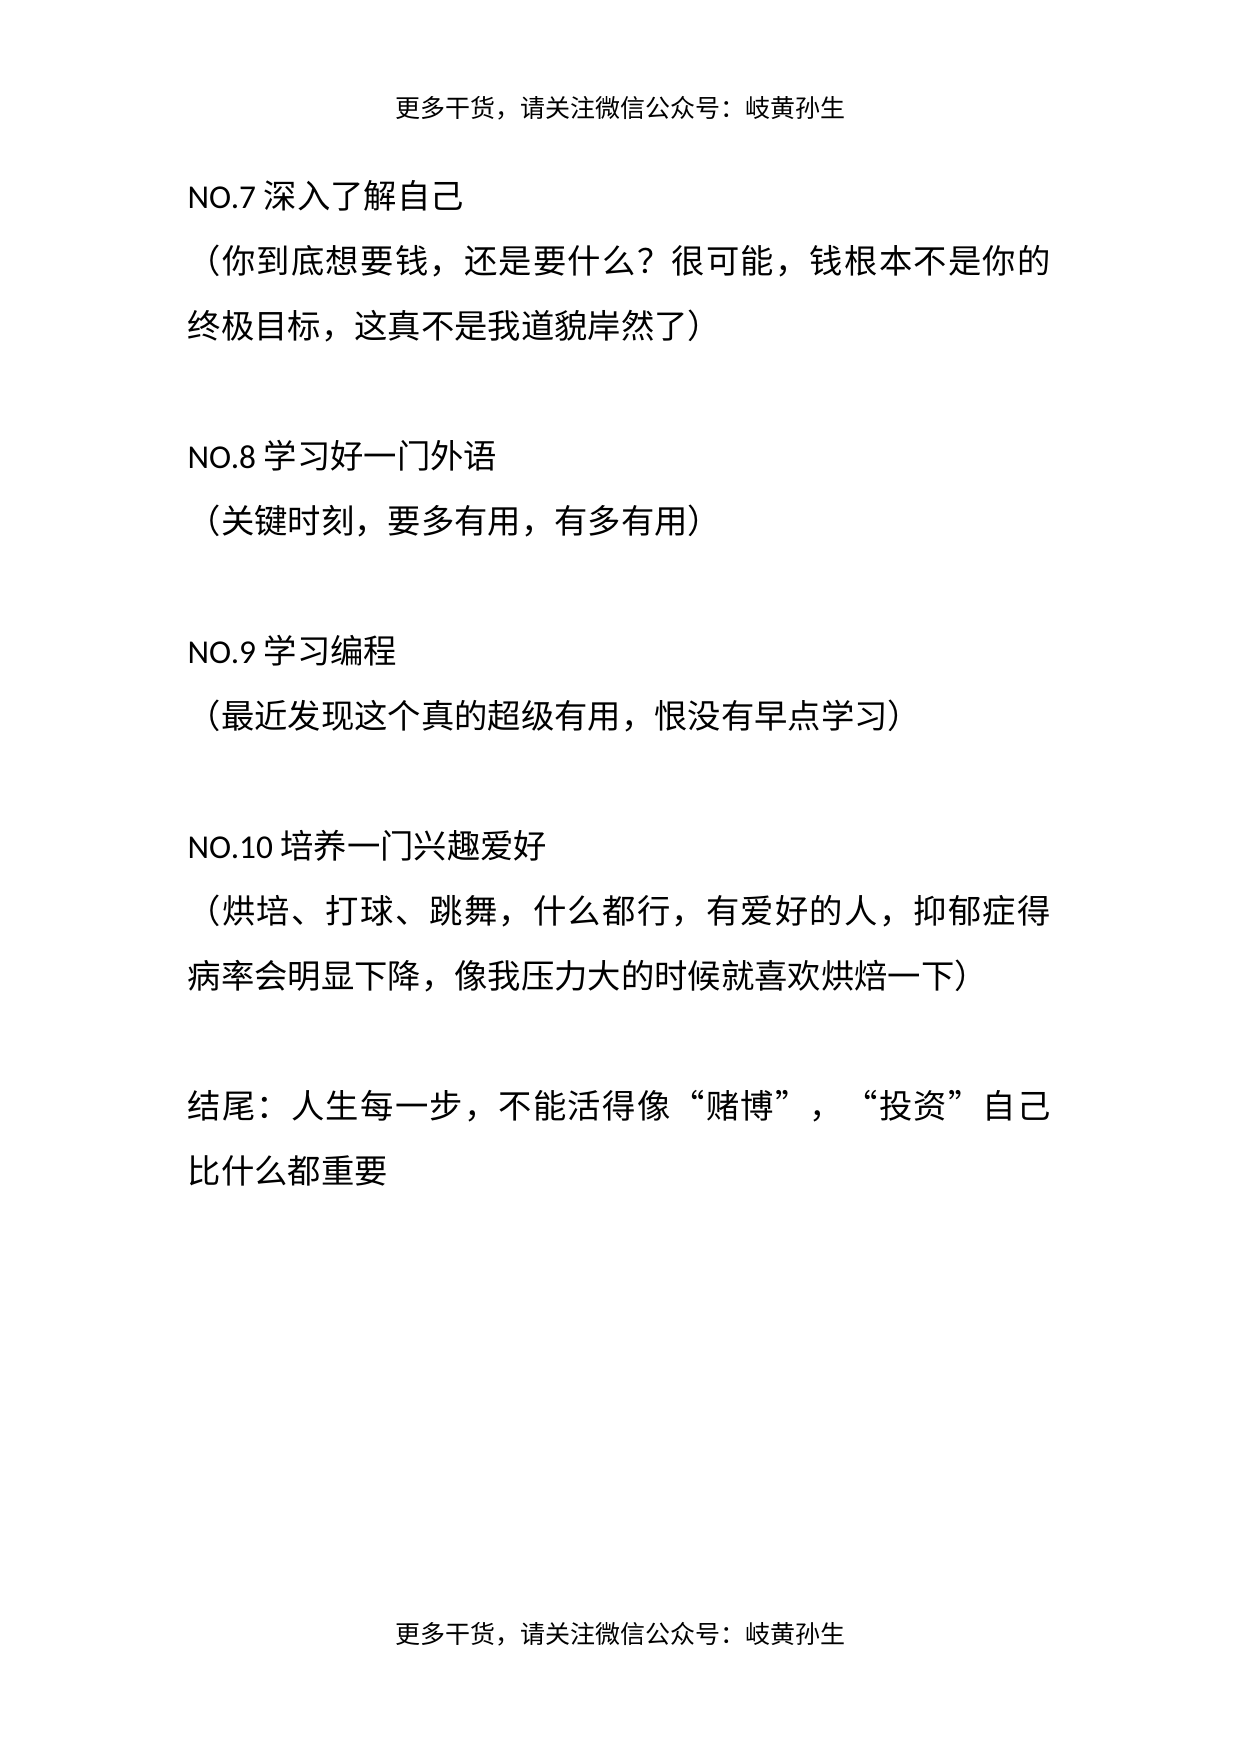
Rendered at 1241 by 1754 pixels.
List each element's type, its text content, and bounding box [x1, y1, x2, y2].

text （你到底想要钱，还是要什么？很可能，钱根本不是你的终极目标，这真不是我道貌岸然了） [187, 227, 1053, 357]
text （烘培、打球、跳舞，什么都行，有爱好的人，抑郁症得病率会明显下降，像我压力大的时候就喜欢烘焙一下） [187, 877, 1053, 1007]
text （关键时刻，要多有用，有多有用） [187, 487, 1053, 552]
text NO.8 学习好一门外语 [187, 422, 1053, 487]
text NO.9 学习编程 [187, 617, 1053, 682]
text NO.10 培养一门兴趣爱好 [187, 812, 1053, 877]
text 结尾：人生每一步，不能活得像“赌博”，“投资”自己比什么都重要 [187, 1072, 1053, 1202]
text NO.7 深入了解自己 [187, 162, 1053, 227]
text （最近发现这个真的超级有用，恨没有早点学习） [187, 682, 1053, 747]
